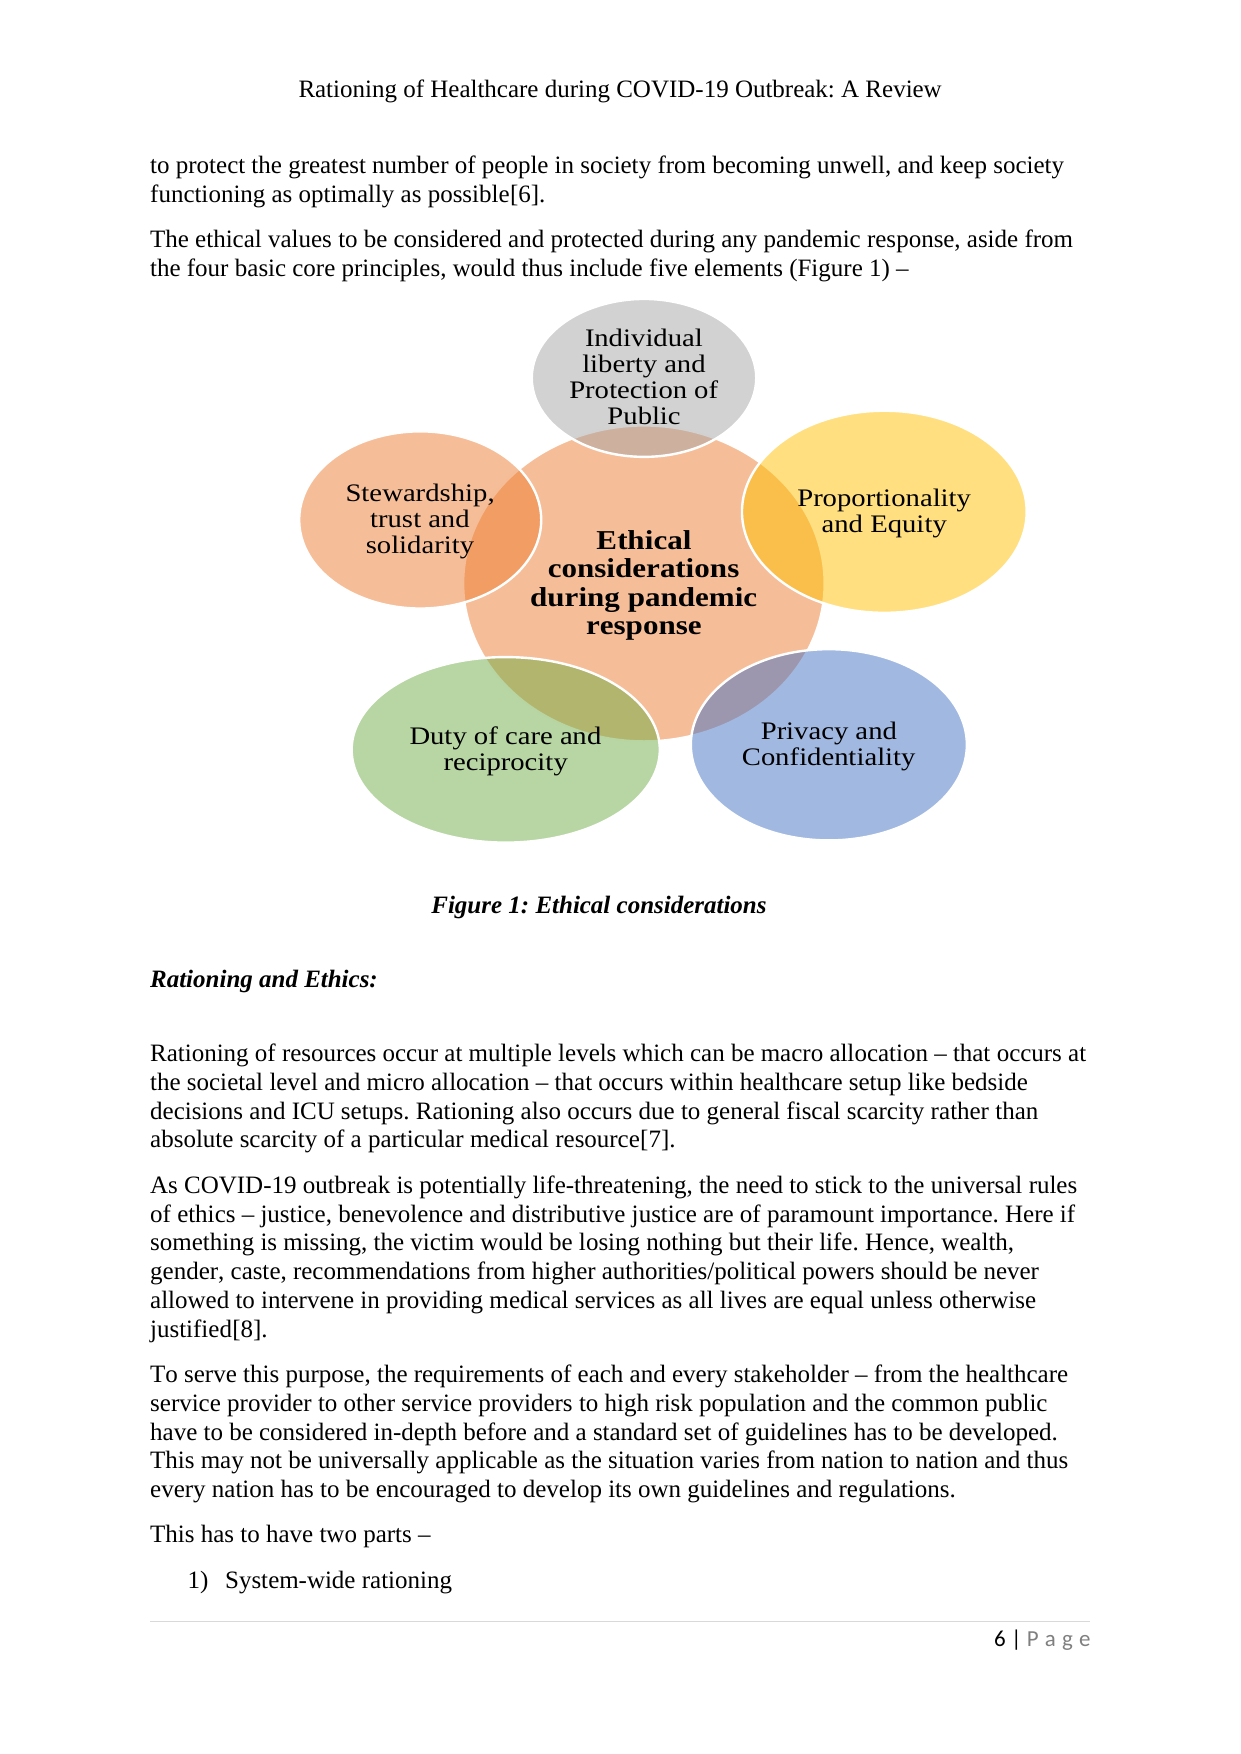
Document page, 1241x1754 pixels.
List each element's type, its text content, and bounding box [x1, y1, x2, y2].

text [150, 150, 1090, 207]
text Figure 1: Ethical considerations [150, 890, 1090, 919]
text Rationing and Ethics: [150, 964, 1090, 993]
text Rationing of resources occur at multiple levels which can be macro allocation – that occurs at the societal level and micro allocation – that occurs within healthcare setup like bedside decisions and ICU setups. Rationing also occurs due to general fiscal scarcity rather than absolute scarcity of a particular medical resource[7]. [150, 1038, 1090, 1153]
text As COVID-19 outbreak is potentially life-threatening, the need to stick to the universal rules of ethics – justice, benevolence and distributive justice are of paramount importance. Here if something is missing, the victim would be losing nothing but their life. Hence, wealth, gender, caste, recommendations from higher authorities/political powers should be never allowed to intervene in providing medical services as all lives are equal unless otherwise justified[8]. [150, 1170, 1090, 1342]
list System-wide rationing [187, 1565, 1090, 1594]
text The ethical values to be considered and protected during any pandemic response, aside from the four basic core principles, would thus include five elements (Figure 1) – [150, 224, 1090, 282]
text To serve this purpose, the requirements of each and every stakeholder – from the healthcare service provider to other service providers to high risk population and the common public have to be considered in-depth before and a standard set of guidelines has to be developed. This may not be universally applicable as the situation varies from nation to nation and thus every nation has to be encouraged to develop its own guidelines and regulations. [150, 1359, 1090, 1503]
text This has to have two parts – [150, 1519, 1090, 1548]
